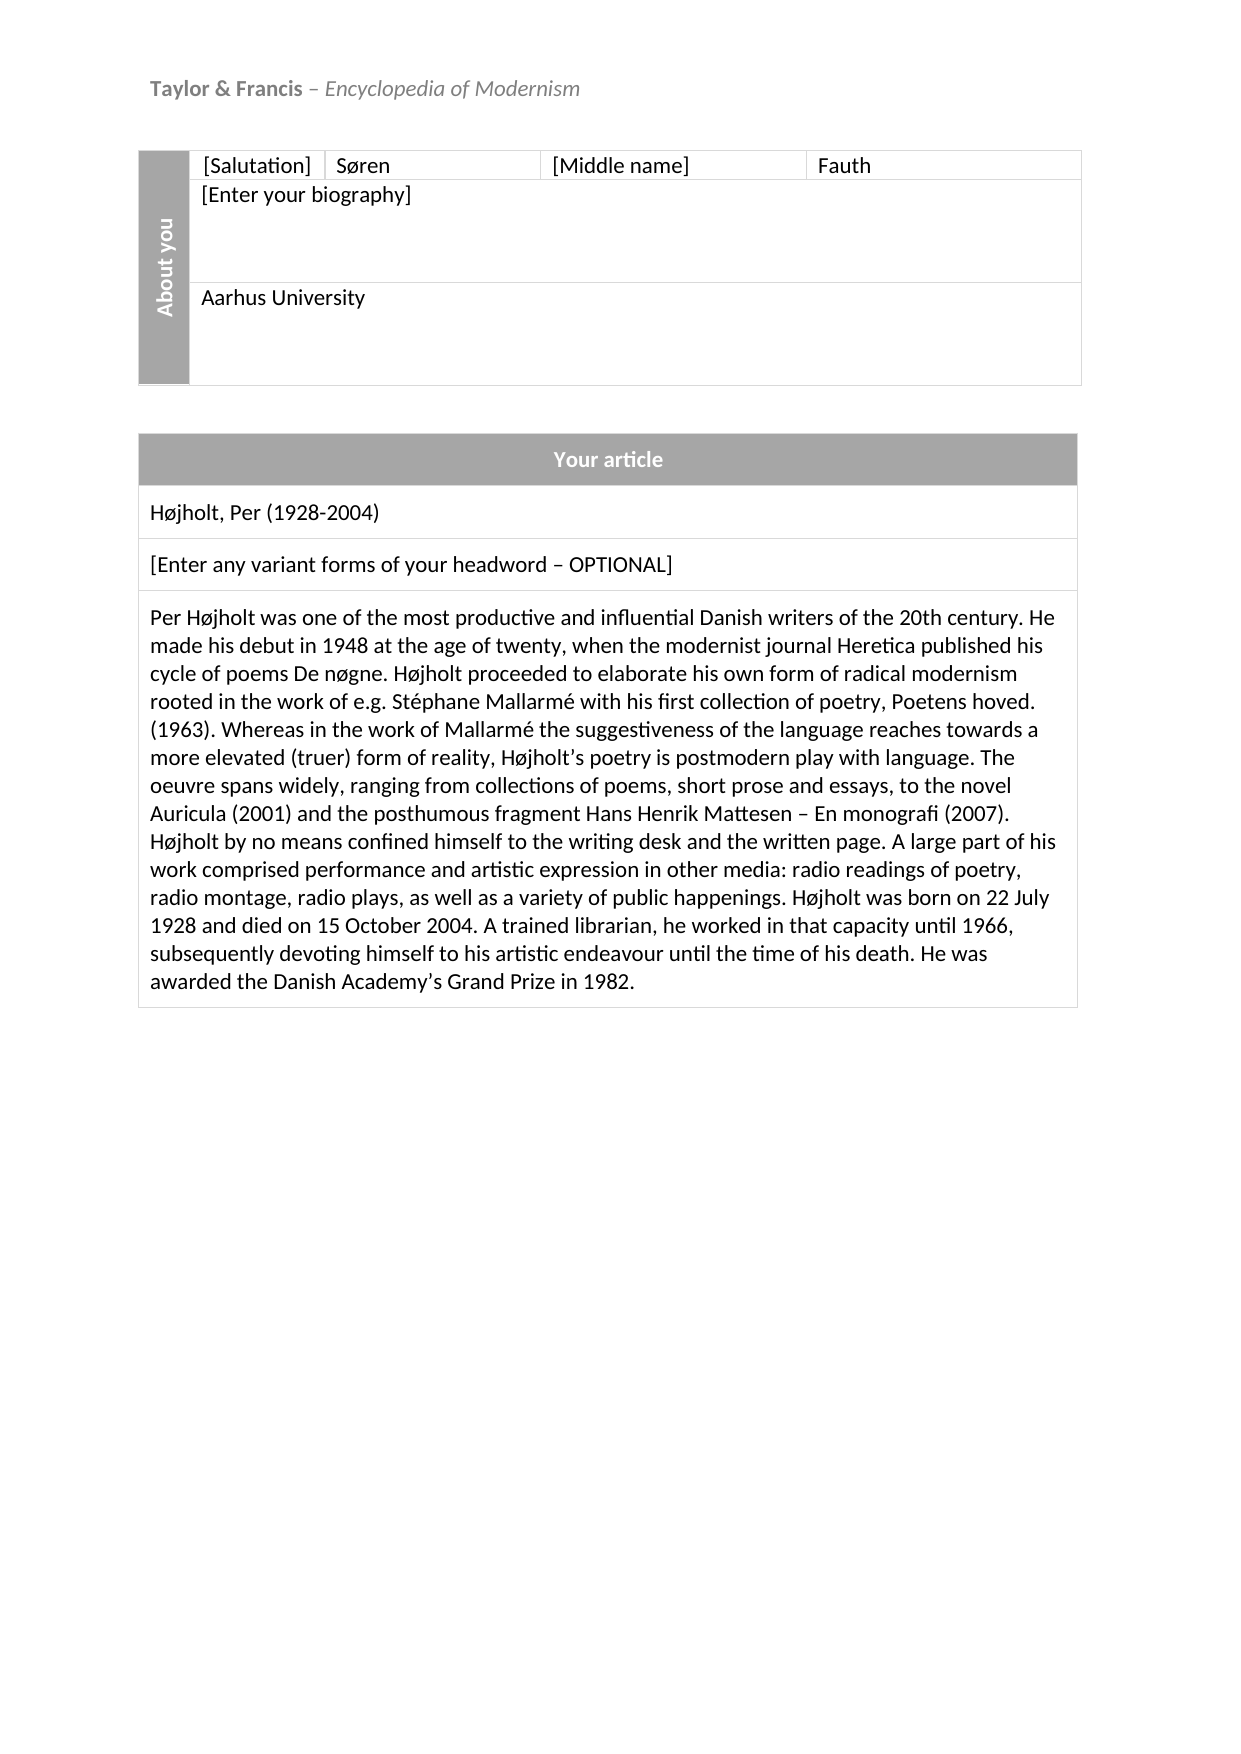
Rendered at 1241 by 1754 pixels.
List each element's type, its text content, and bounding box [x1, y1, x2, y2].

table_header About you [139, 151, 189, 384]
table_header Your article [139, 434, 1077, 485]
